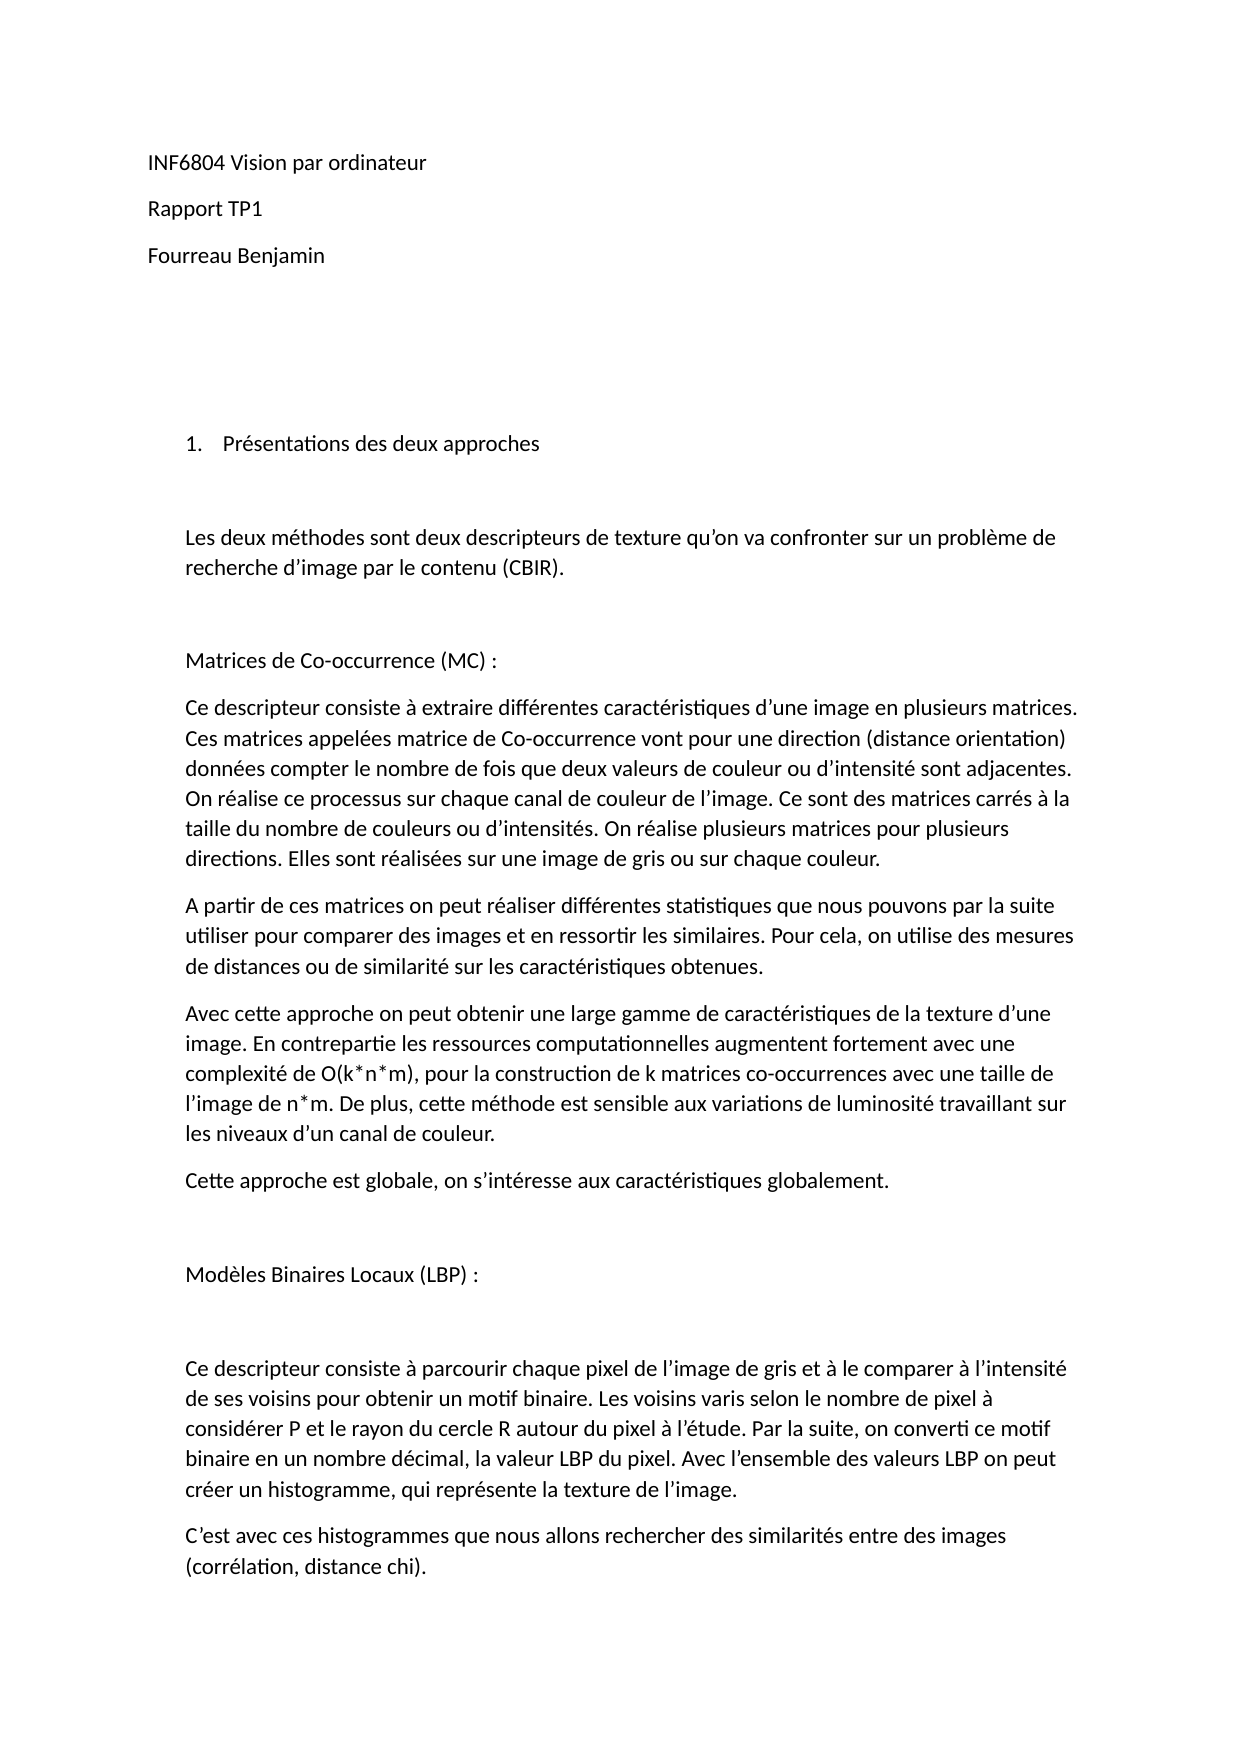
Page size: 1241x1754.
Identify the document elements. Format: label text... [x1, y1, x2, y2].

list Présentations des deux approches [185, 429, 1093, 457]
text Cette approche est globale, on s’intéresse aux caractéristiques globalement. [185, 1166, 1093, 1194]
text Ce descripteur consiste à parcourir chaque pixel de l’image de gris et à le comparer à l’intensité de ses voisins pour obtenir un motif binaire. Les voisins varis selon le nombre de pixel à considérer P et le rayon du cercle R autour du pixel à l’étude. Par la suite, on converti ce motif binaire en un nombre décimal, la valeur LBP du pixel. Avec l’ensemble des valeurs LBP on peut créer un histogramme, qui représente la texture de l’image. [185, 1354, 1093, 1503]
text Matrices de Co-occurrence (MC) : [185, 647, 1093, 674]
text Modèles Binaires Locaux (LBP) : [185, 1260, 1093, 1288]
text Ce descripteur consiste à extraire différentes caractéristiques d’une image en plusieurs matrices. Ces matrices appelées matrice de Co-occurrence vont pour une direction (distance orientation) données compter le nombre de fois que deux valeurs de couleur ou d’intensité sont adjacentes. On réalise ce processus sur chaque canal de couleur de l’image. Ce sont des matrices carrés à la taille du nombre de couleurs ou d’intensités. On réalise plusieurs matrices pour plusieurs directions. Elles sont réalisées sur une image de gris ou sur chaque couleur. [185, 693, 1093, 872]
text A partir de ces matrices on peut réaliser différentes statistiques que nous pouvons par la suite utiliser pour comparer des images et en ressortir les similaires. Pour cela, on utilise des mesures de distances ou de similarité sur les caractéristiques obtenues. [185, 891, 1093, 980]
text Fourreau Benjamin [148, 241, 1093, 269]
text INF6804 Vision par ordinateur [148, 148, 1093, 176]
text Rapport TP1 [148, 194, 1093, 222]
text C’est avec ces histogrammes que nous allons rechercher des similarités entre des images (corrélation, distance chi). [185, 1522, 1093, 1580]
text Les deux méthodes sont deux descripteurs de texture qu’on va confronter sur un problème de recherche d’image par le contenu (CBIR). [185, 523, 1093, 581]
text Avec cette approche on peut obtenir une large gamme de caractéristiques de la texture d’une image. En contrepartie les ressources computationnelles augmentent fortement avec une complexité de O(k*n*m), pour la construction de k matrices co-occurrences avec une taille de l’image de n*m. De plus, cette méthode est sensible aux variations de luminosité travaillant sur les niveaux d’un canal de couleur. [185, 999, 1093, 1147]
